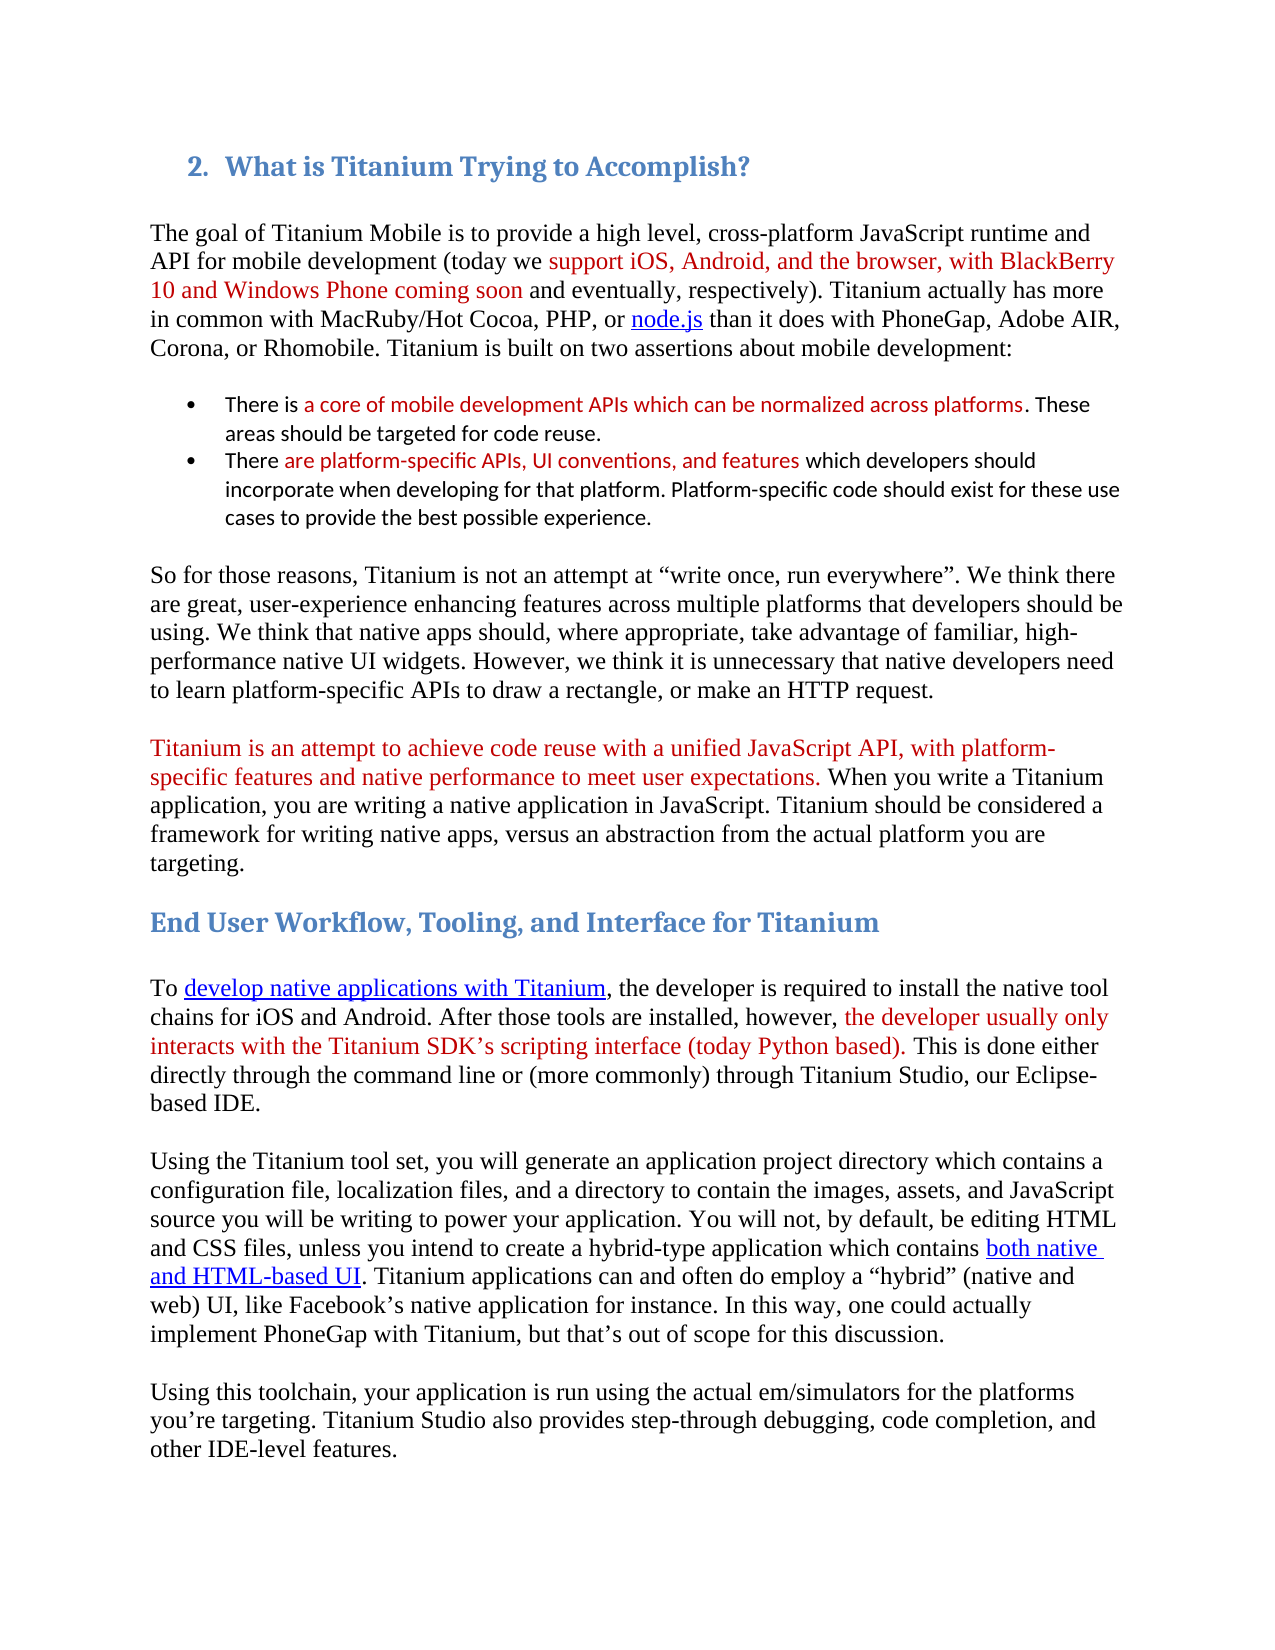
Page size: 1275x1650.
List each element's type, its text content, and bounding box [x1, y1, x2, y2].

text The goal of Titanium Mobile is to provide a high level, cross-platform JavaScript runtime and API for mobile development (today we support iOS, Android, and the browser, with BlackBerry 10 and Windows Phone coming soon and eventually, respectively). Titanium actually has more in common with MacRuby/Hot Cocoa, PHP, or node.js than it does with PhoneGap, Adobe AIR, Corona, or Rhomobile. Titanium is built on two assertions about mobile development: [150, 218, 1125, 361]
subtitle What is Titanium Trying to Accomplish? [187, 150, 1125, 183]
text To develop native applications with Titanium, the developer is required to install the native tool chains for iOS and Android. After those tools are installed, however, the developer usually only interacts with the Titanium SDK’s scripting interface (today Python based). This is done either directly through the command line or (more commonly) through Titanium Studio, our Eclipse-based IDE. [150, 973, 1125, 1117]
text Titanium is an attempt to achieve code reuse with a unified JavaScript API, with platform-specific features and native performance to meet user expectations. When you write a Titanium application, you are writing a native application in JavaScript. Titanium should be considered a framework for writing native apps, versus an abstraction from the actual platform you are targeting. [150, 733, 1125, 877]
text So for those reasons, Titanium is not an attempt at “write once, run everywhere”. We think there are great, user-experience enhancing features across multiple platforms that developers should be using. We think that native apps should, where appropriate, take advantage of familiar, high-performance native UI widgets. However, we think it is unnecessary that native developers need to learn platform-specific APIs to draw a rectangle, or make an HTTP request. [150, 560, 1125, 704]
list There is a core of mobile development APIs which can be normalized across platforms. These areas should be targeted for code reuse. [187, 391, 1125, 447]
list There are platform-specific APIs, UI conventions, and features which developers should incorporate when developing for that platform. Platform-specific code should exist for these use cases to provide the best possible experience. [187, 447, 1125, 531]
text Using the Titanium tool set, you will generate an application project directory which contains a configuration file, localization files, and a directory to contain the images, assets, and JavaScript source you will be writing to power your application. You will not, by default, be editing HTML and CSS files, unless you intend to create a hybrid-type application which contains both native and HTML-based UI. Titanium applications can and often do employ a “hybrid” (native and web) UI, like Facebook’s native application for instance. In this way, one could actually implement PhoneGap with Titanium, but that’s out of scope for this discussion. [150, 1146, 1125, 1348]
text Using this toolchain, your application is run using the actual em/simulators for the platforms you’re targeting. Titanium Studio also provides step-through debugging, code completion, and other IDE-level features. [150, 1377, 1125, 1463]
subtitle End User Workflow, Tooling, and Interface for Titanium [150, 906, 1125, 939]
